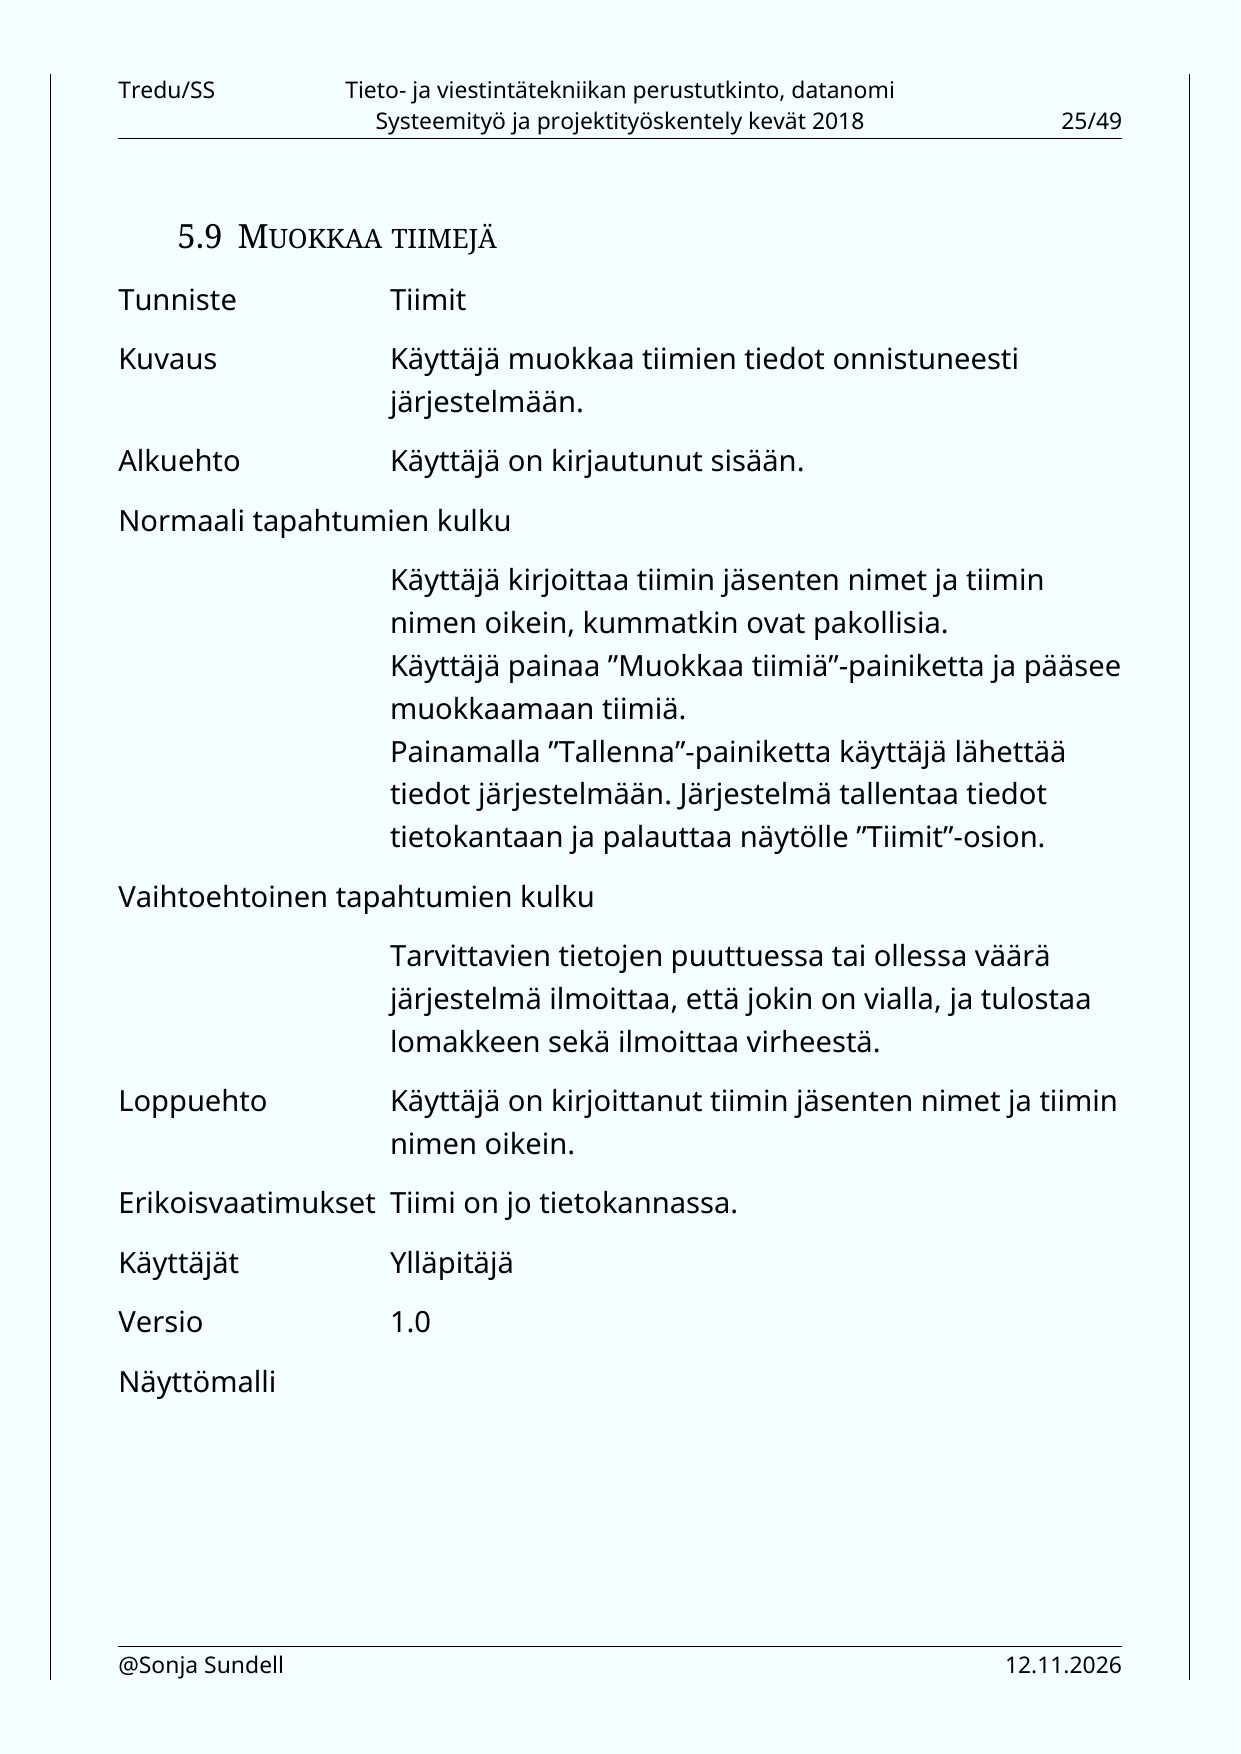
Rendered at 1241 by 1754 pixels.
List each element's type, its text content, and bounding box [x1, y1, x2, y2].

text Muokkaa tiimejä [177, 213, 1122, 259]
text Tarvittavien tietojen puuttuessa tai ollessa väärä järjestelmä ilmoittaa, että jokin on vialla, ja tulostaa lomakkeen sekä ilmoittaa virheestä. [390, 935, 1122, 1061]
text Vaihtoehtoinen tapahtumien kulku [118, 876, 1122, 916]
text Alkuehto Käyttäjä on kirjautunut sisään. [118, 441, 1122, 480]
text Käyttäjät Ylläpitäjä [118, 1242, 1122, 1282]
text Erikoisvaatimukset Tiimi on jo tietokannassa. [118, 1183, 1122, 1222]
text Loppuehto Käyttäjä on kirjoittanut tiimin jäsenten nimet ja tiimin nimen oikein. [118, 1081, 1122, 1163]
text Tunniste Tiimit [118, 279, 1122, 318]
text Versio 1.0 [118, 1302, 1122, 1341]
text Käyttäjä kirjoittaa tiimin jäsenten nimet ja tiimin nimen oikein, kummatkin ovat pakollisia. Käyttäjä painaa ”Muokkaa tiimiä”-painiketta ja pääsee muokkaamaan tiimiä. Painamalla ”Tallenna”-painiketta käyttäjä lähettää tiedot järjestelmään. Järjestelmä tallentaa tiedot tietokantaan ja palauttaa näytölle ”Tiimit”-osion. [390, 559, 1122, 856]
text Näyttömalli [118, 1361, 1122, 1401]
text Kuvaus Käyttäjä muokkaa tiimien tiedot onnistuneesti järjestelmään. [118, 338, 1122, 421]
text Normaali tapahtumien kulku [118, 500, 1122, 540]
